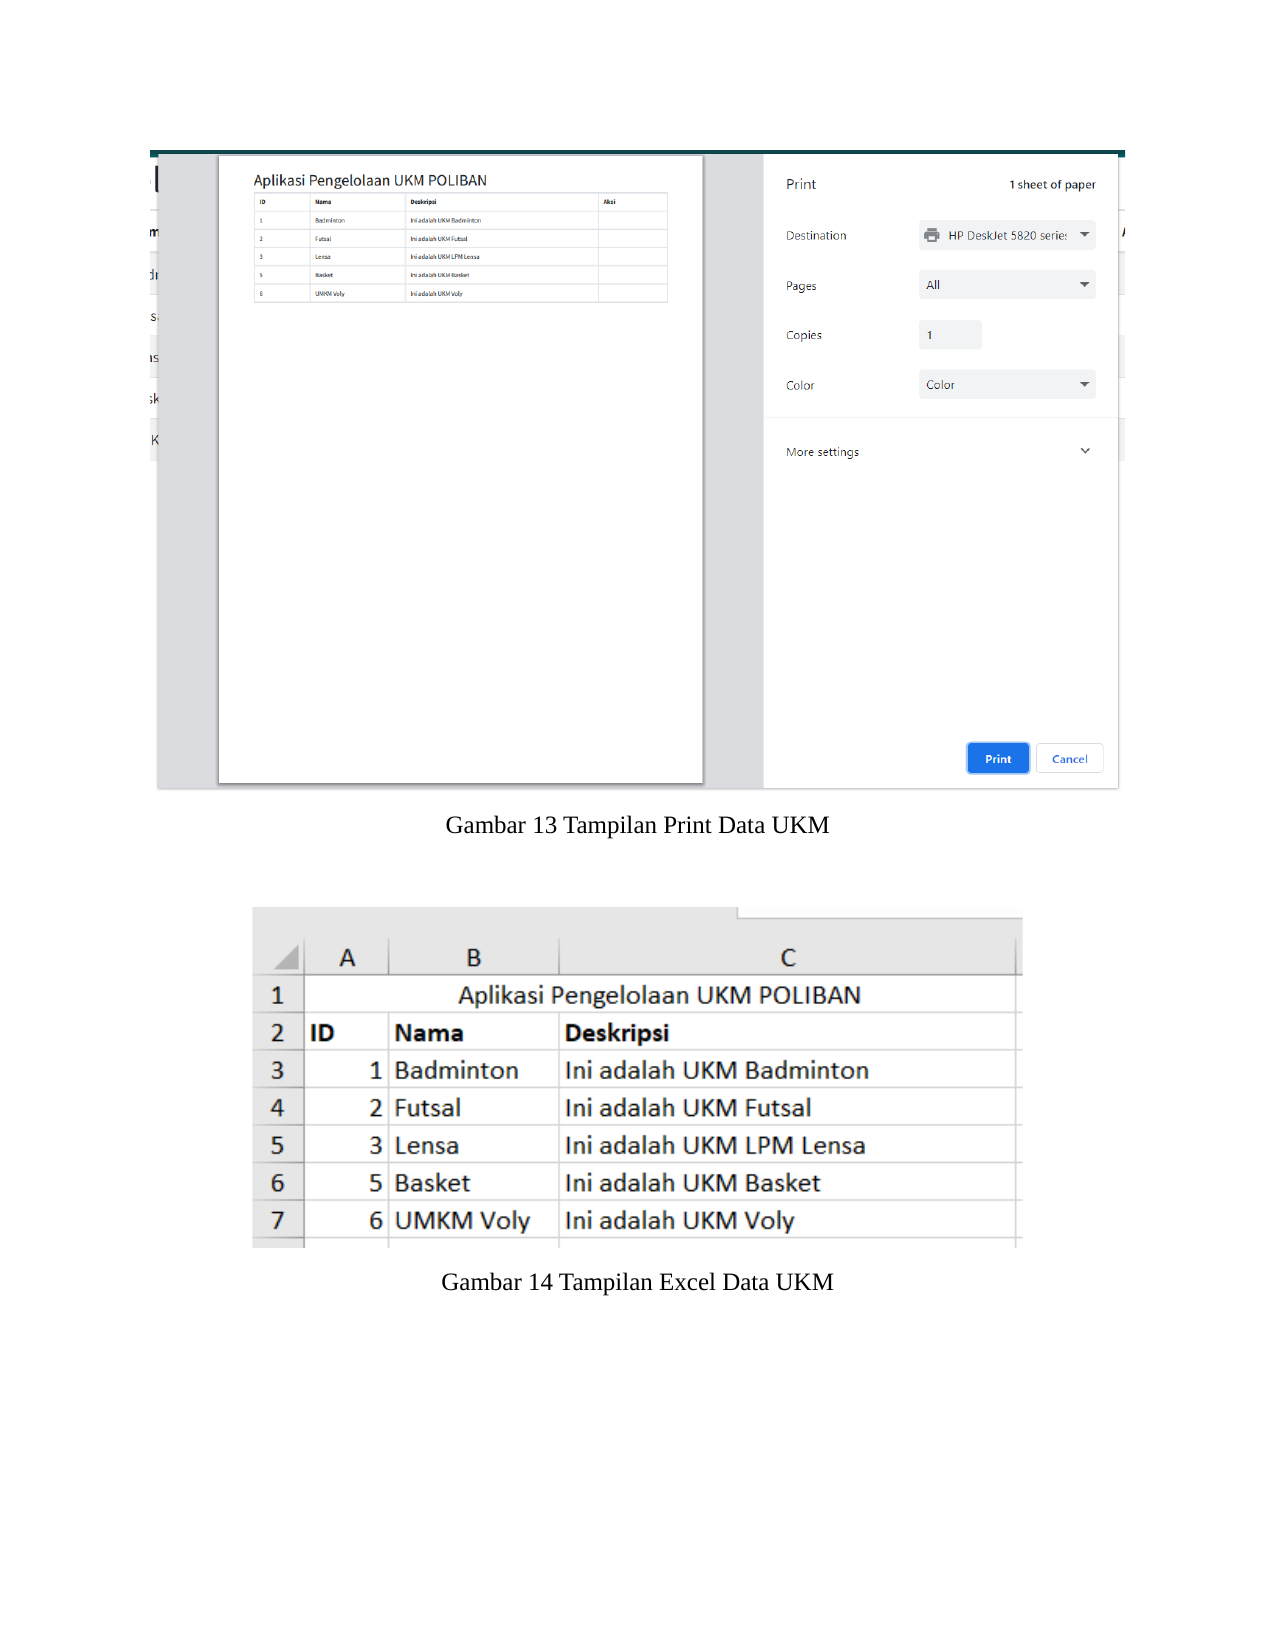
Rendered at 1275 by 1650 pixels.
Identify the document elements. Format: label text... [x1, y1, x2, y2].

picture [252, 907, 1023, 1248]
text Gambar 13 Tampilan Print Data UKM [150, 810, 1125, 839]
picture [150, 150, 1125, 791]
text Gambar 14 Tampilan Excel Data UKM [150, 1267, 1125, 1296]
